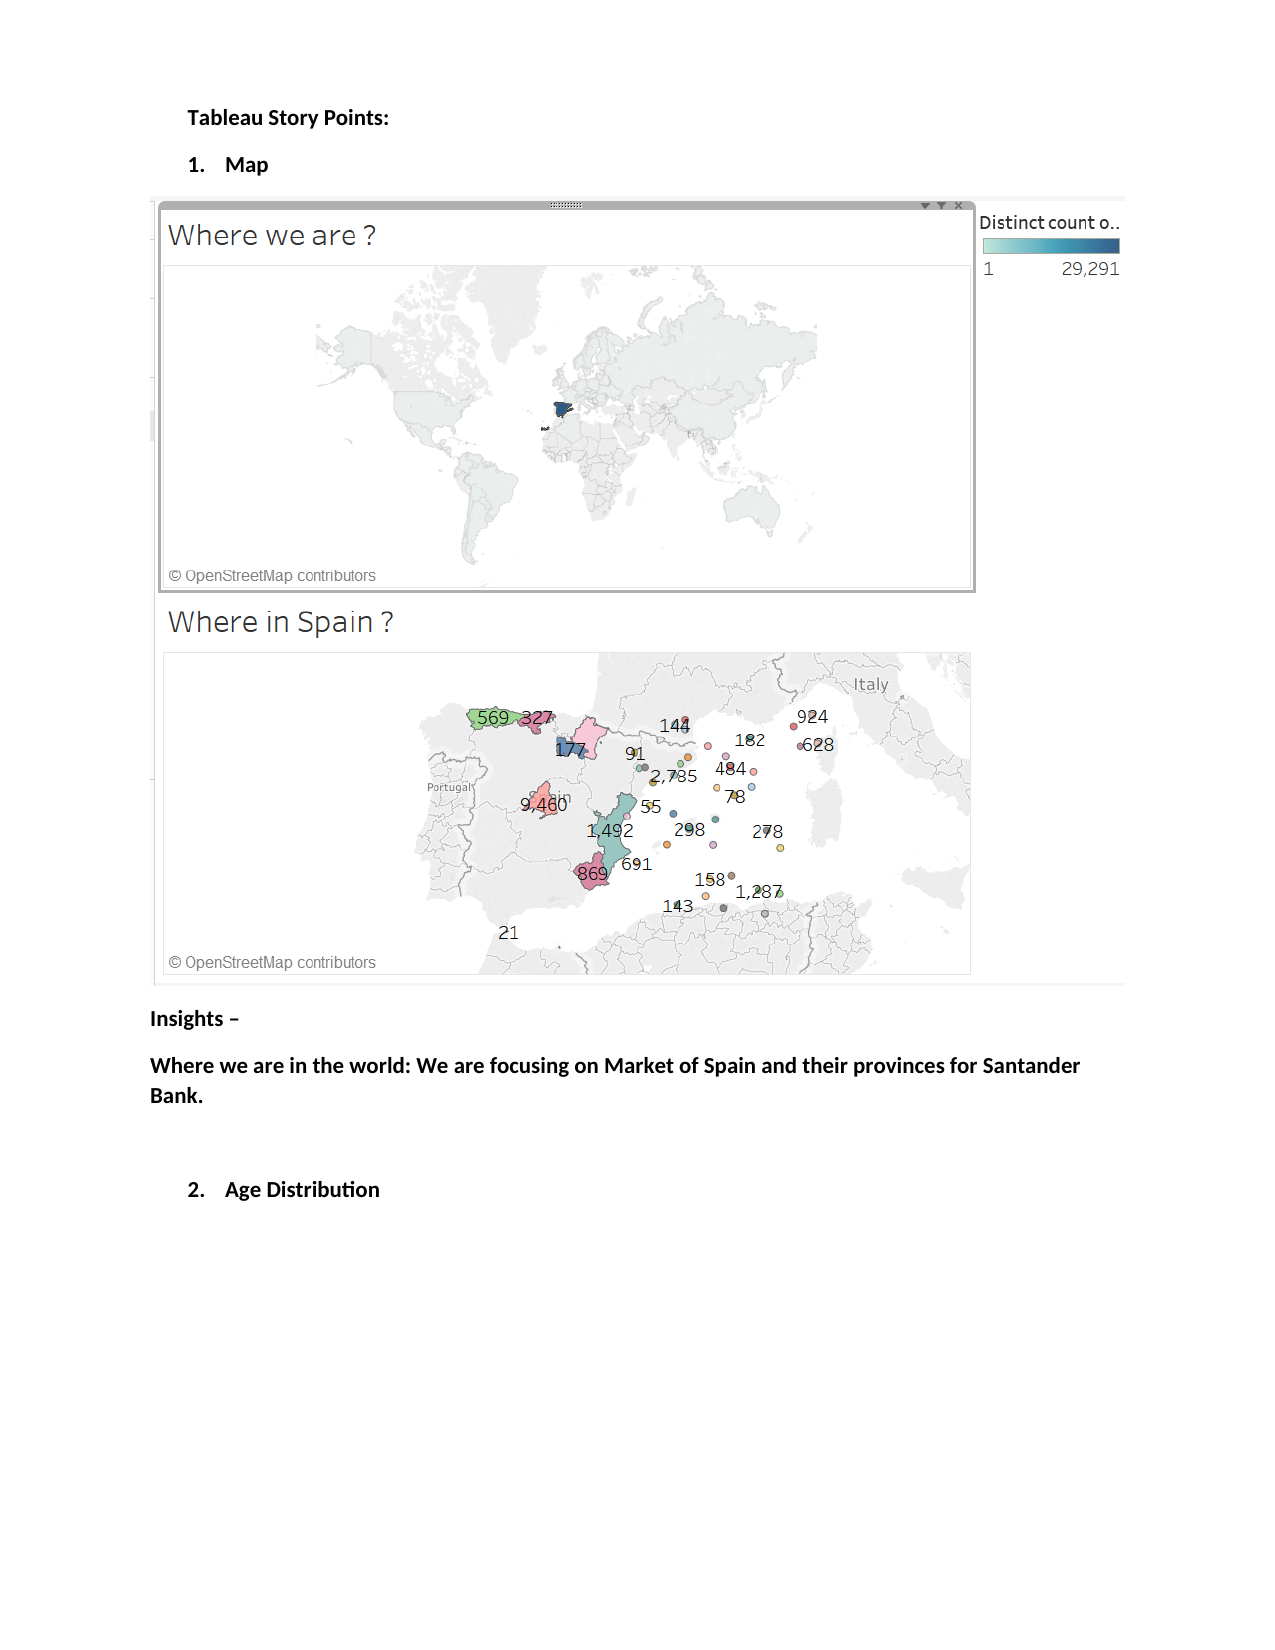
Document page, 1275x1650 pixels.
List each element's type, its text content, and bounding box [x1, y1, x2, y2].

list Age Distribution [187, 1175, 1125, 1203]
list Map [187, 150, 1125, 178]
text Where we are in the world: We are focusing on Market of Spain and their provinces for Santander Bank. [150, 1051, 1125, 1109]
picture [150, 196, 1125, 986]
text Tableau Story Points: [187, 103, 1125, 131]
text Insights – [150, 1004, 1125, 1032]
